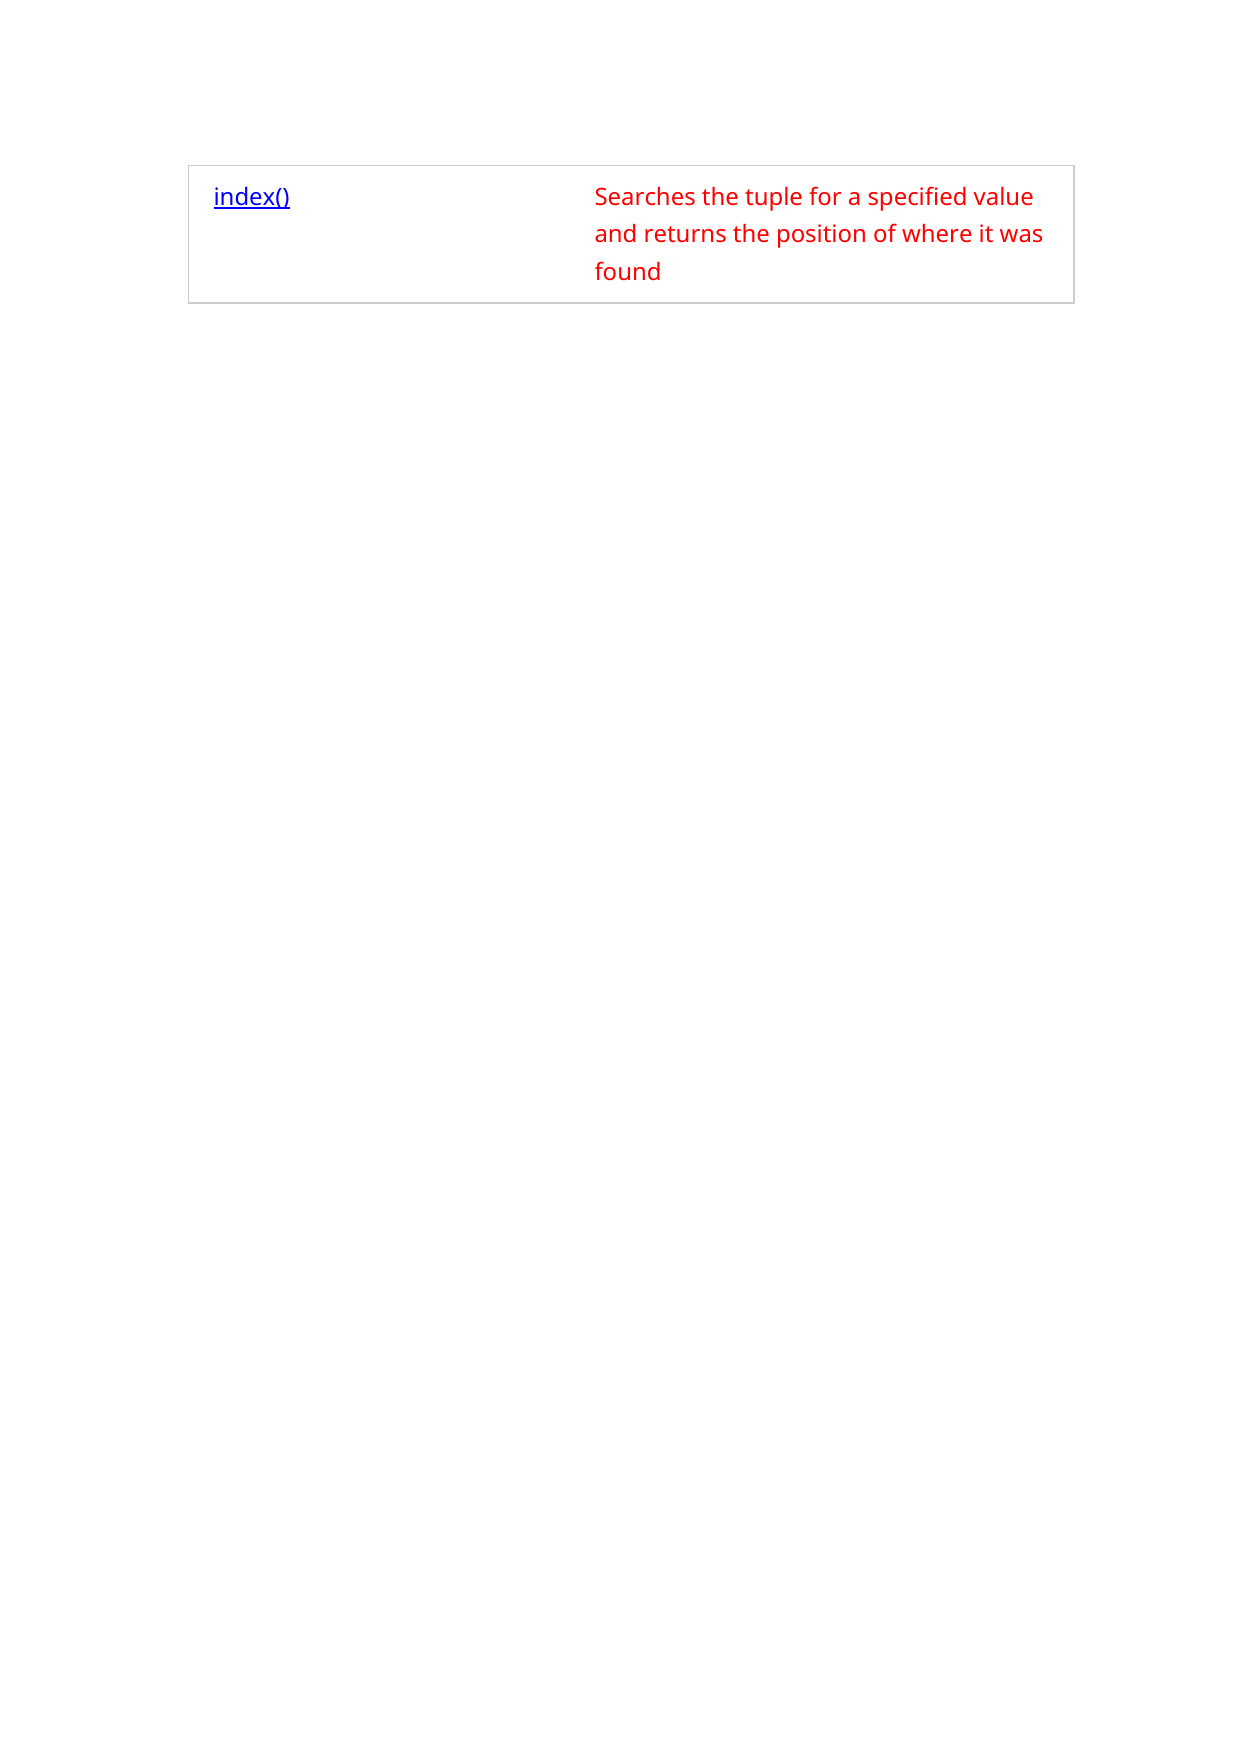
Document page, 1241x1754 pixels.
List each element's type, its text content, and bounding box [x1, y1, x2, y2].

table_cell Searches the tuple for a specified value and returns the position of where it was found [582, 166, 1073, 302]
table_cell index() [189, 166, 582, 302]
